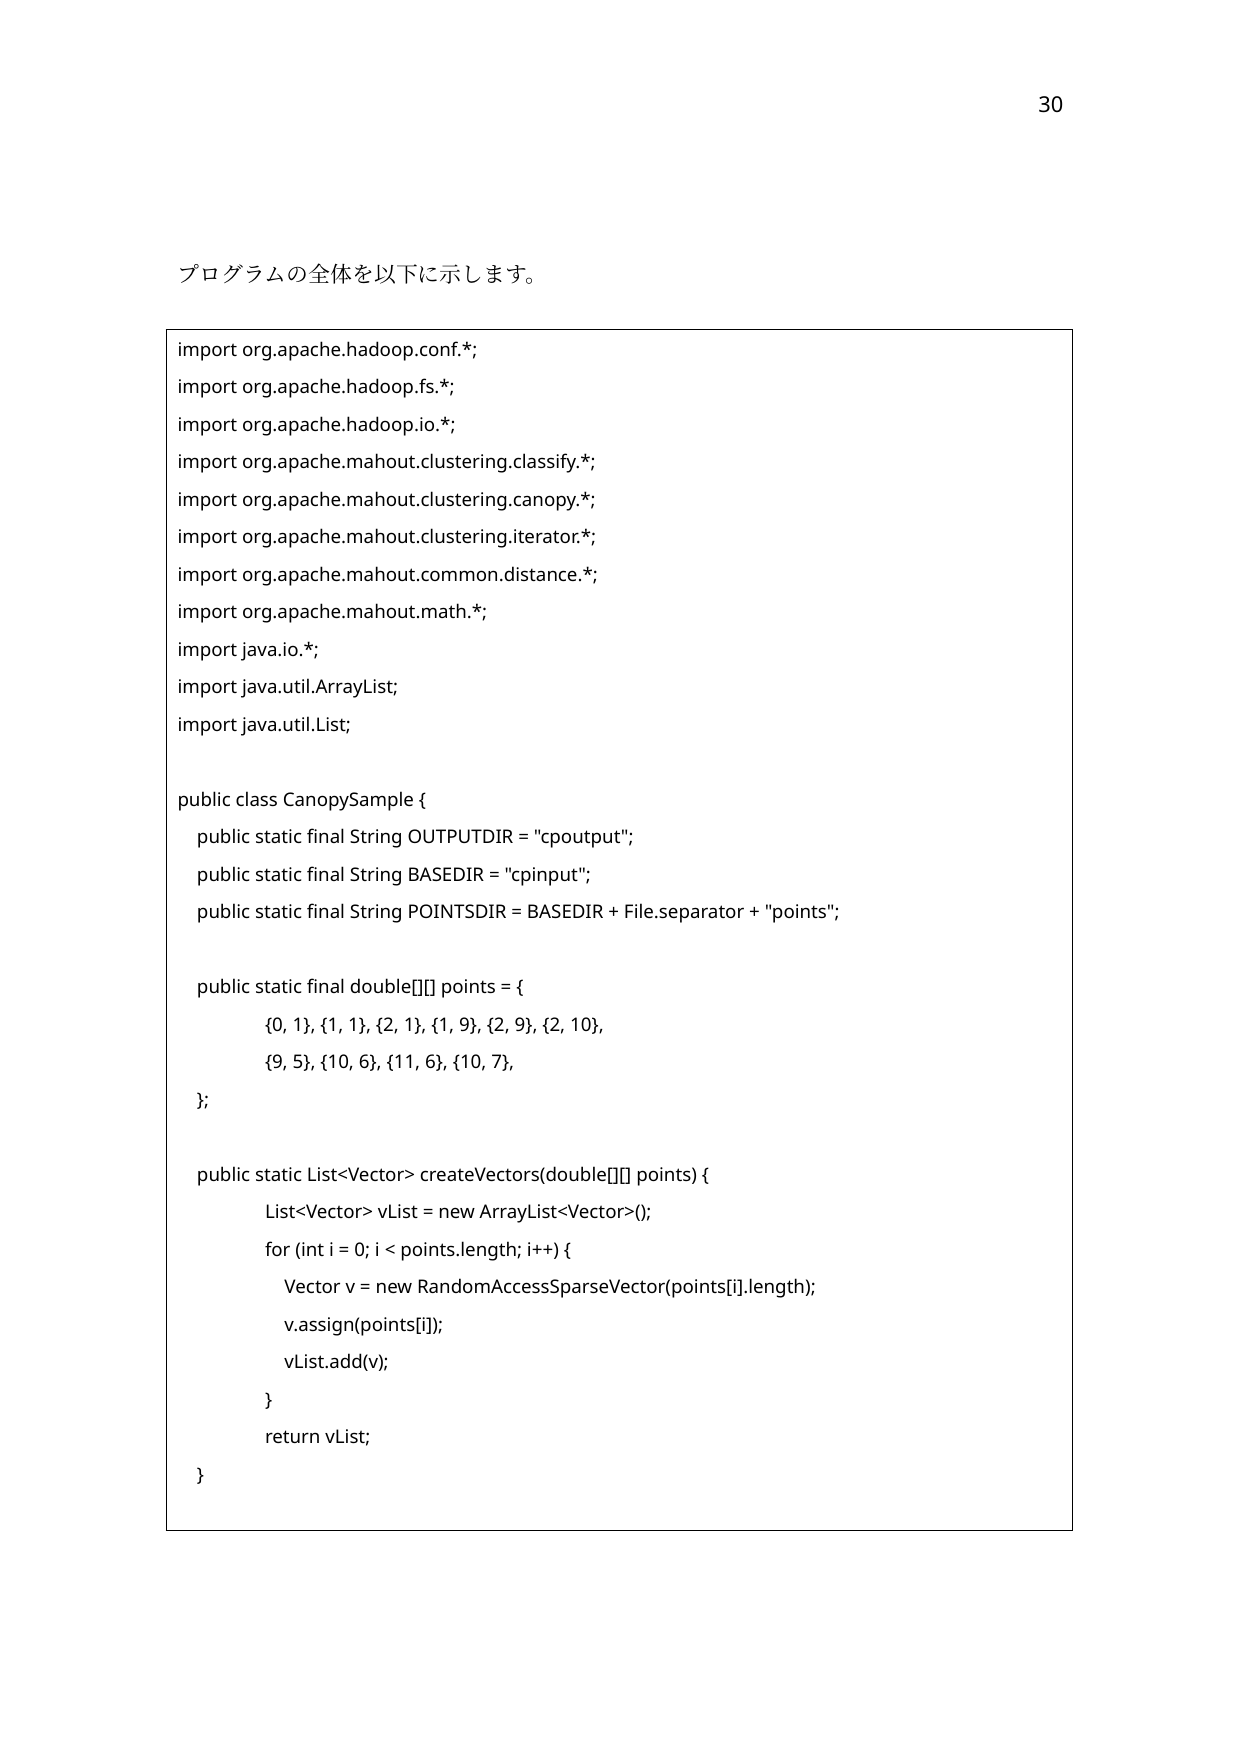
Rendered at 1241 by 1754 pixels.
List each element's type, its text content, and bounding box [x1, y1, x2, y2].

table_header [167, 330, 1072, 1530]
text プログラムの全体を以下に示します。 [177, 254, 1063, 292]
